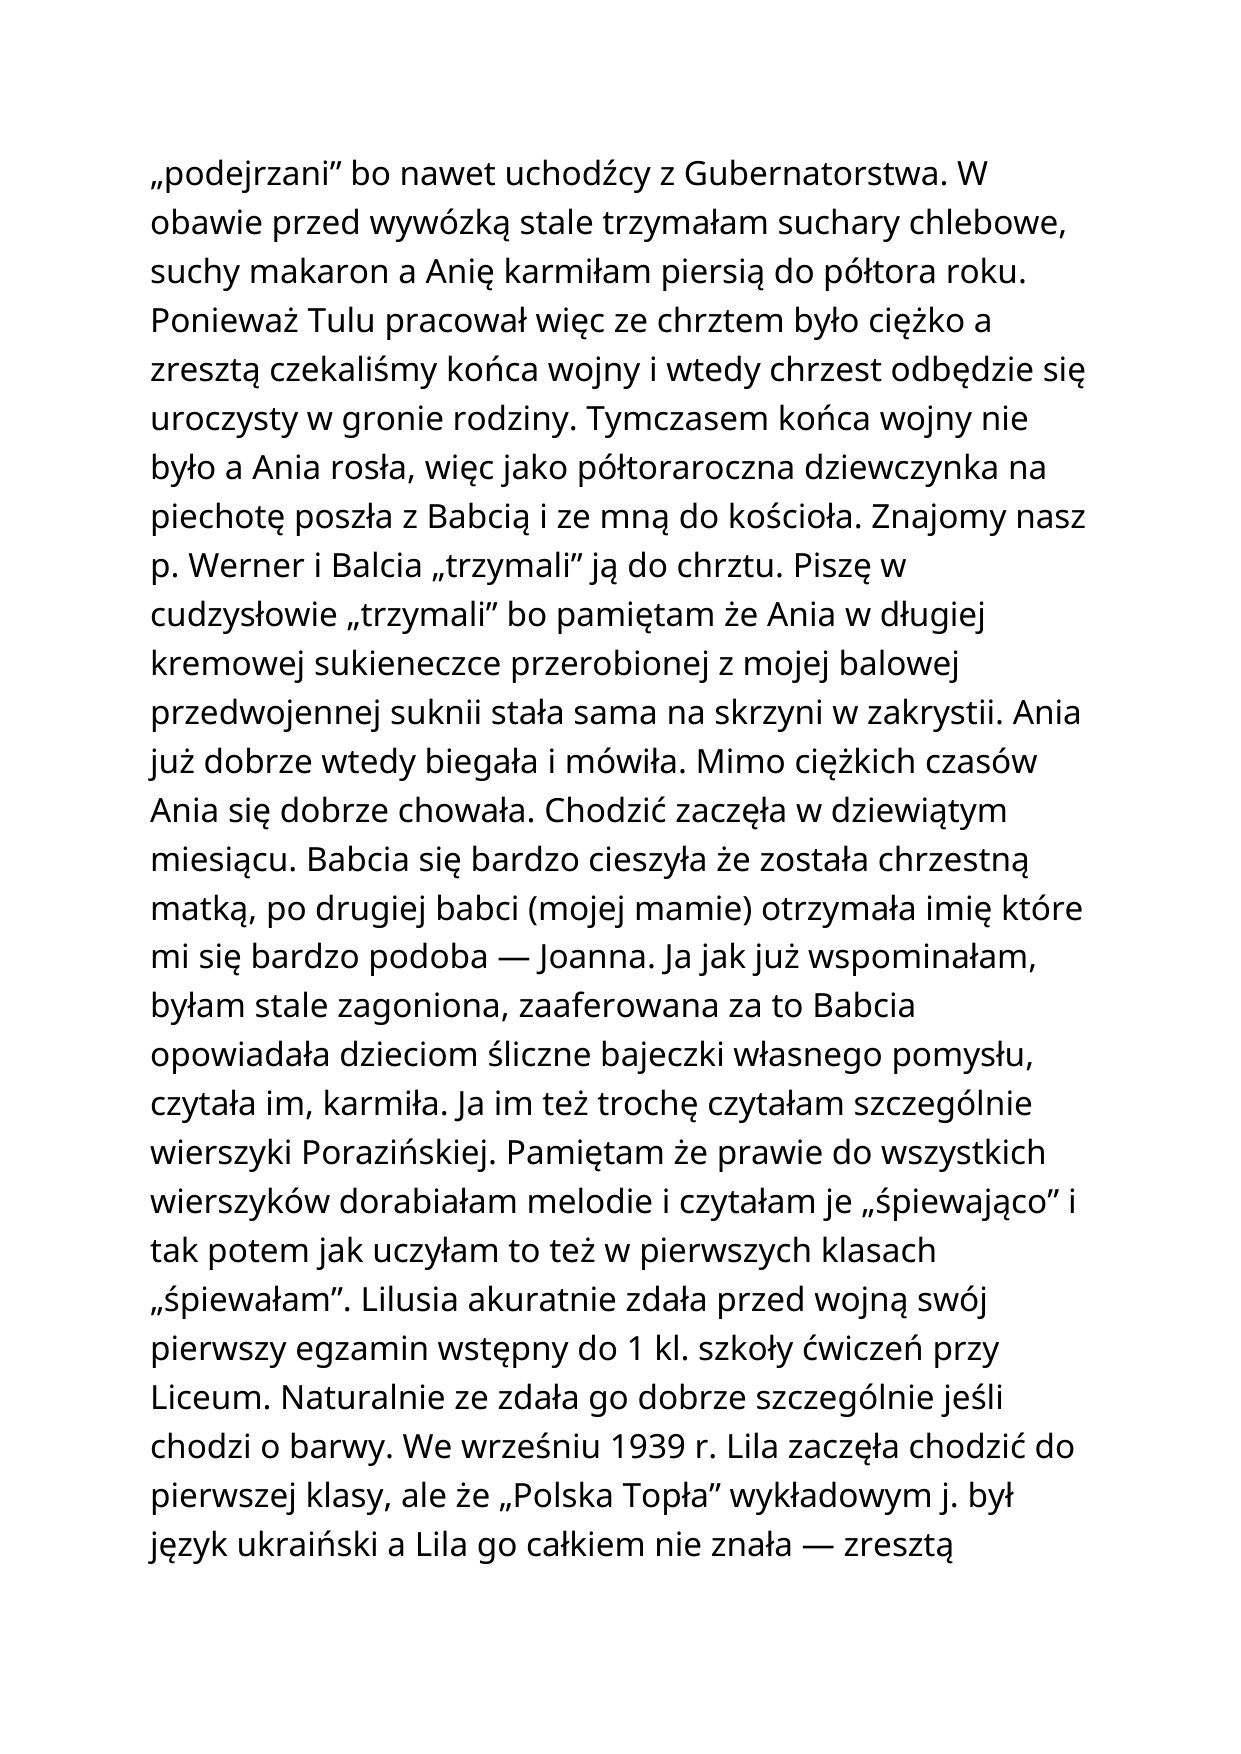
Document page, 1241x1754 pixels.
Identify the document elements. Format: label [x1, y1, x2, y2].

text [150, 150, 1090, 1566]
